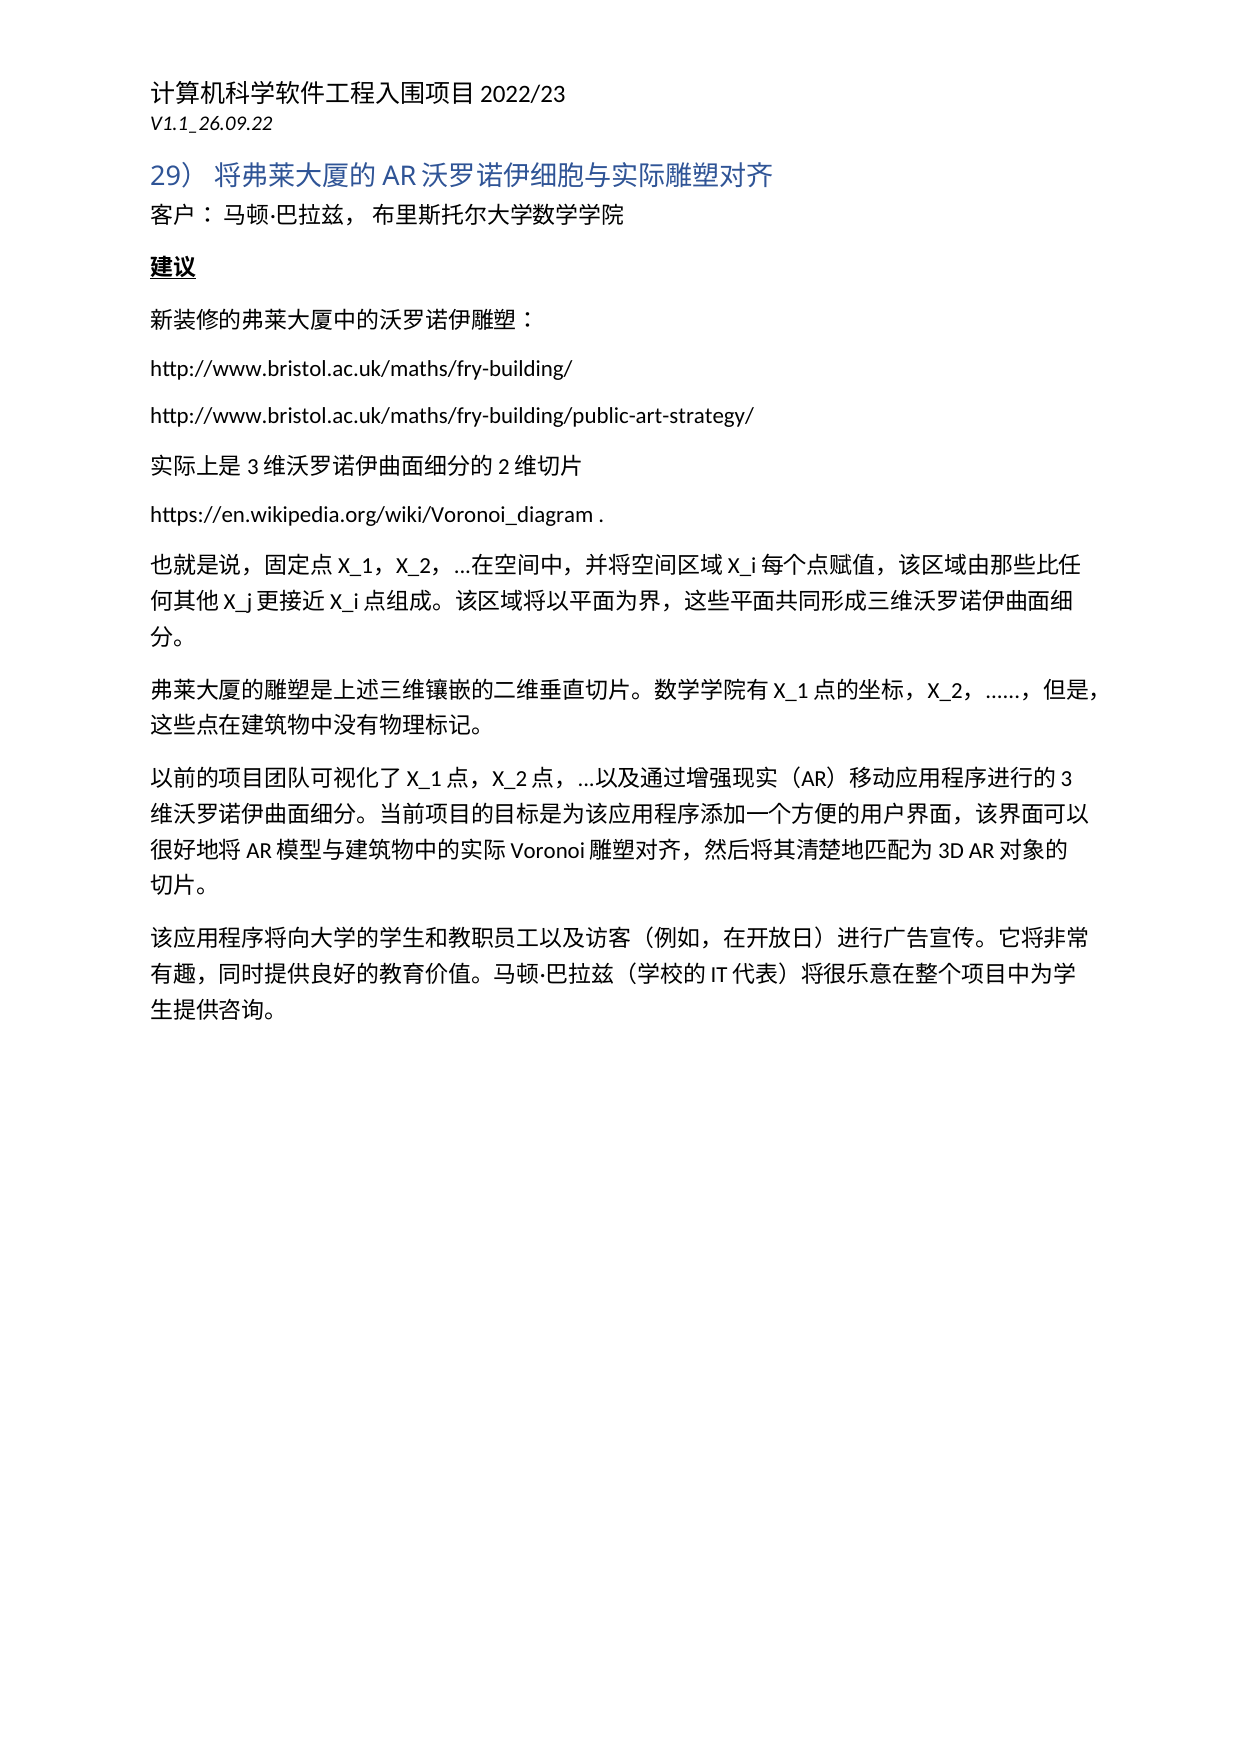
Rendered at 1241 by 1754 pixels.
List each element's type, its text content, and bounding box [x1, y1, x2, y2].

text 建议 [150, 249, 1090, 282]
subtitle 29） 将弗莱大厦的AR沃罗诺伊细胞与实际雕塑对齐 [150, 154, 1090, 193]
text 实际上是 3 维沃罗诺伊曲面细分的 2 维切片 [150, 448, 1090, 481]
text 该应用程序将向大学的学生和教职员工以及访客（例如，在开放日）进行广告宣传。它将非常有趣，同时提供良好的教育价值。马顿·巴拉兹（学校的IT代表）将很乐意在整个项目中为学生提供咨询。 [150, 920, 1090, 1025]
text https://en.wikipedia.org/wiki/Voronoi_diagram . [150, 500, 1090, 528]
text http://www.bristol.ac.uk/maths/fry-building/public-art-strategy/ [150, 401, 1090, 429]
text 也就是说，固定点X_1，X_2，...在空间中，并将空间区域X_i每个点赋值，该区域由那些比任何其他X_j更接近X_i点组成。该区域将以平面为界，这些平面共同形成三维沃罗诺伊曲面细分。 [150, 547, 1090, 652]
text 以前的项目团队可视化了X_1点，X_2点，...以及通过增强现实（AR）移动应用程序进行的3维沃罗诺伊曲面细分。当前项目的目标是为该应用程序添加一个方便的用户界面，该界面可以很好地将AR模型与建筑物中的实际Voronoi雕塑对齐，然后将其清楚地匹配为3D AR对象的切片。 [150, 760, 1090, 901]
text http://www.bristol.ac.uk/maths/fry-building/ [150, 354, 1090, 382]
text 客户： 马顿·巴拉兹， 布里斯托尔大学数学学院 [150, 197, 1090, 230]
text 弗莱大厦的雕塑是上述三维镶嵌的二维垂直切片。数学学院有X_1点的坐标，X_2，......，但是，这些点在建筑物中没有物理标记。 [150, 671, 1090, 741]
text 新装修的弗莱大厦中的沃罗诺伊雕塑： [150, 302, 1090, 335]
